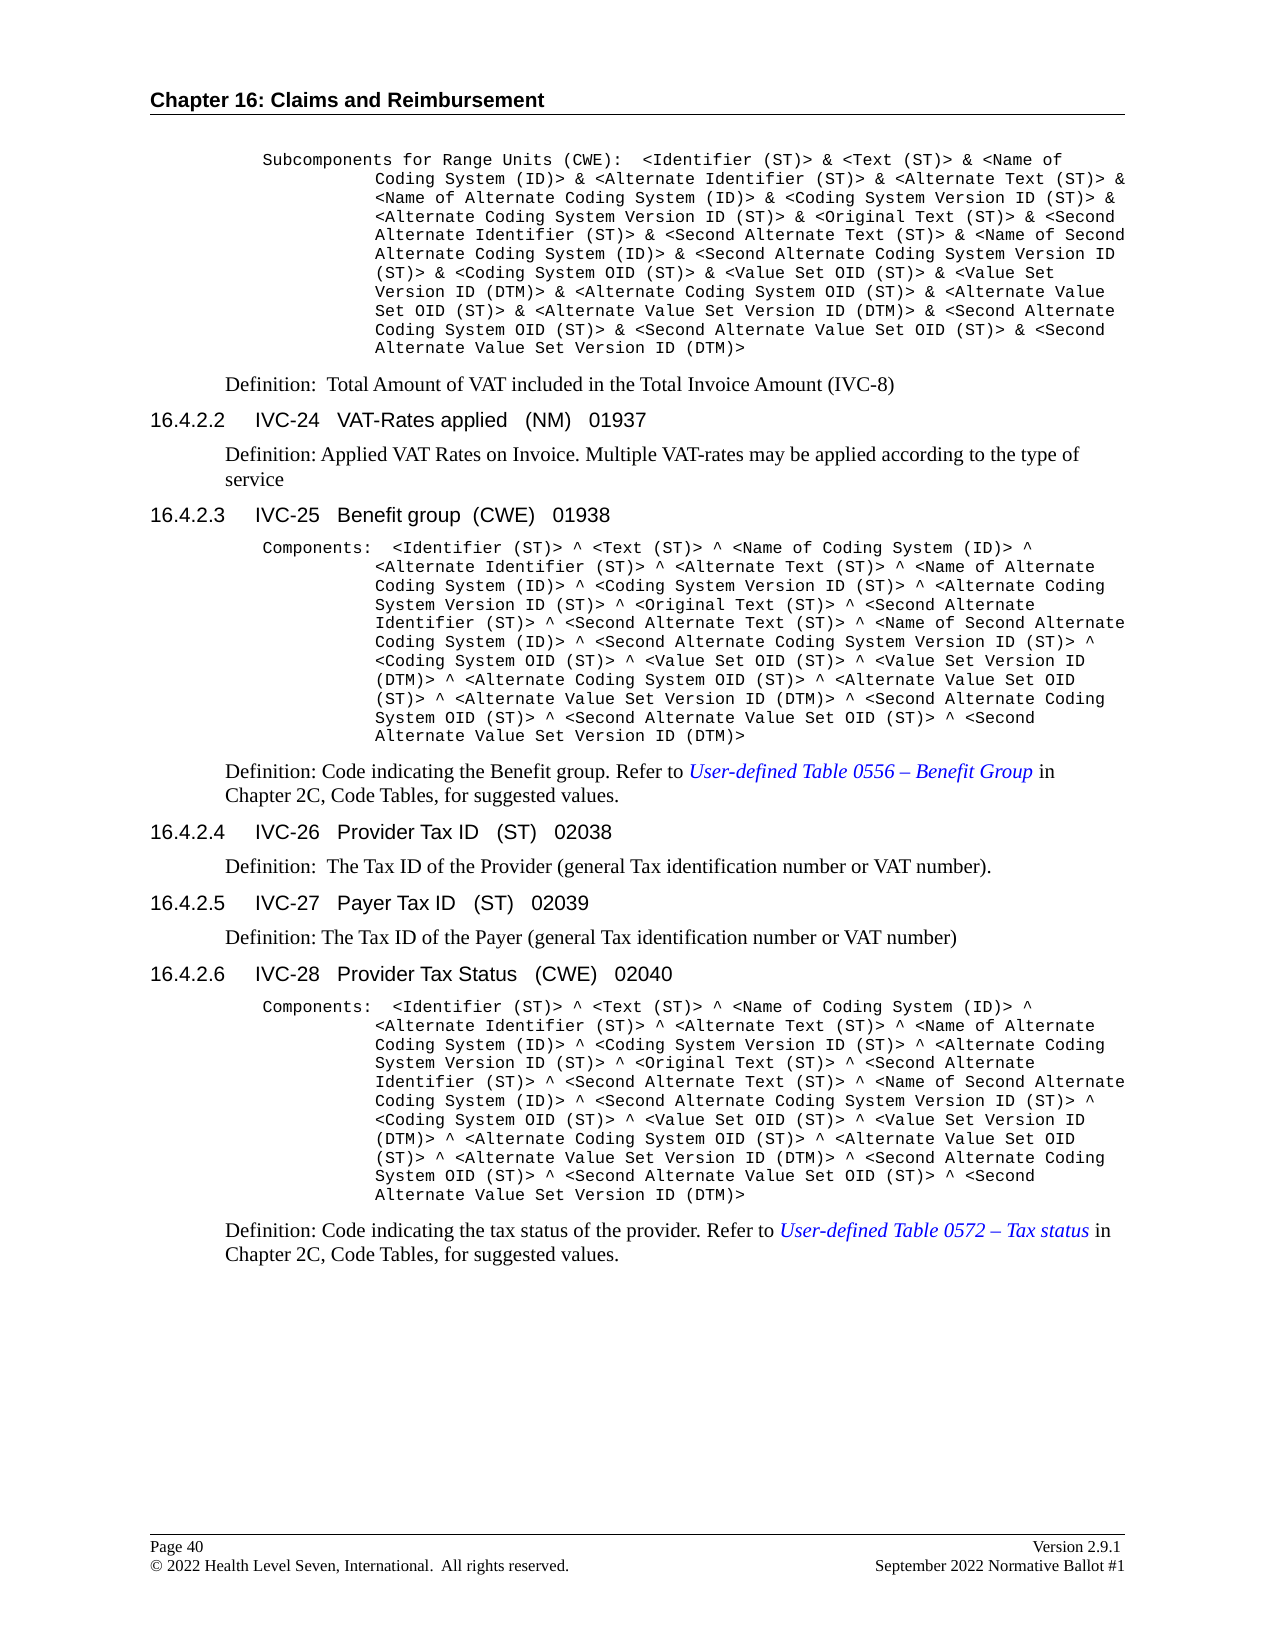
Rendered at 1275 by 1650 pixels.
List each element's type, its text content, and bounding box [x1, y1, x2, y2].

subtitle IVC-26 Provider Tax ID (ST) 02038 [150, 820, 1125, 844]
text Definition: Code indicating the tax status of the provider. Refer to User-defined Table 0572 – Tax status in Chapter 2C, Code Tables, for suggested values. [225, 1218, 1125, 1266]
text Definition: The Tax ID of the Payer (general Tax identification number or VAT number) [225, 925, 1125, 949]
subtitle IVC-25 Benefit group (CWE) 01938 [150, 503, 1125, 527]
subtitle IVC-24 VAT-Rates applied (NM) 01937 [150, 408, 1125, 432]
text Definition: Total Amount of VAT included in the Total Invoice Amount (IVC-8) [225, 371, 1125, 396]
text Definition: Applied VAT Rates on Invoice. Multiple VAT-rates may be applied according to the type of service [225, 442, 1125, 491]
text Definition: Code indicating the Benefit group. Refer to User-defined Table 0556 – Benefit Group in Chapter 2C, Code Tables, for suggested values. [225, 759, 1125, 807]
text Definition: The Tax ID of the Provider (general Tax identification number or VAT number). [225, 854, 1125, 878]
subtitle IVC-28 Provider Tax Status (CWE) 02040 [150, 962, 1125, 986]
subtitle IVC-27 Payer Tax ID (ST) 02039 [150, 891, 1125, 915]
